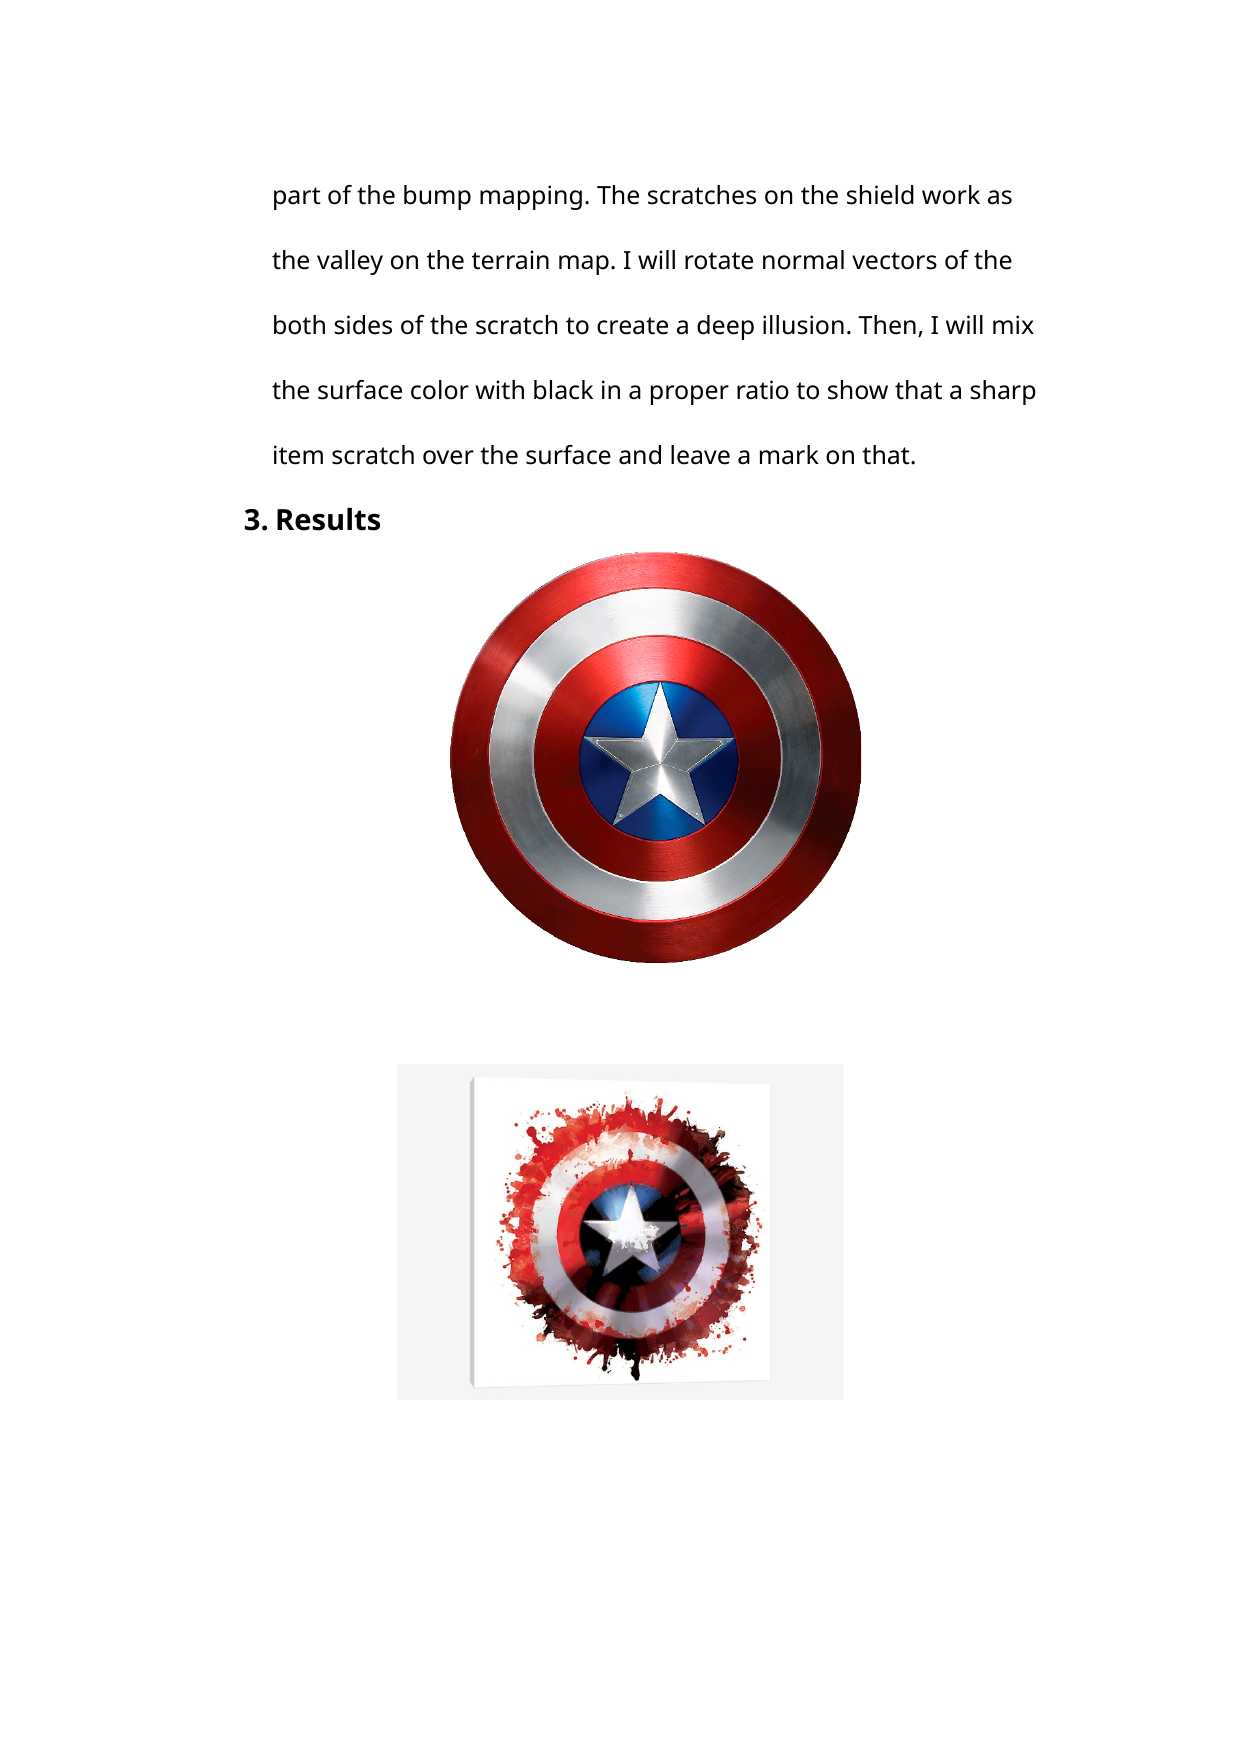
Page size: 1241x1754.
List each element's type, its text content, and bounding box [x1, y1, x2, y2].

picture [450, 552, 862, 963]
list Results [244, 487, 1053, 552]
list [272, 162, 1053, 487]
picture [397, 1064, 844, 1400]
